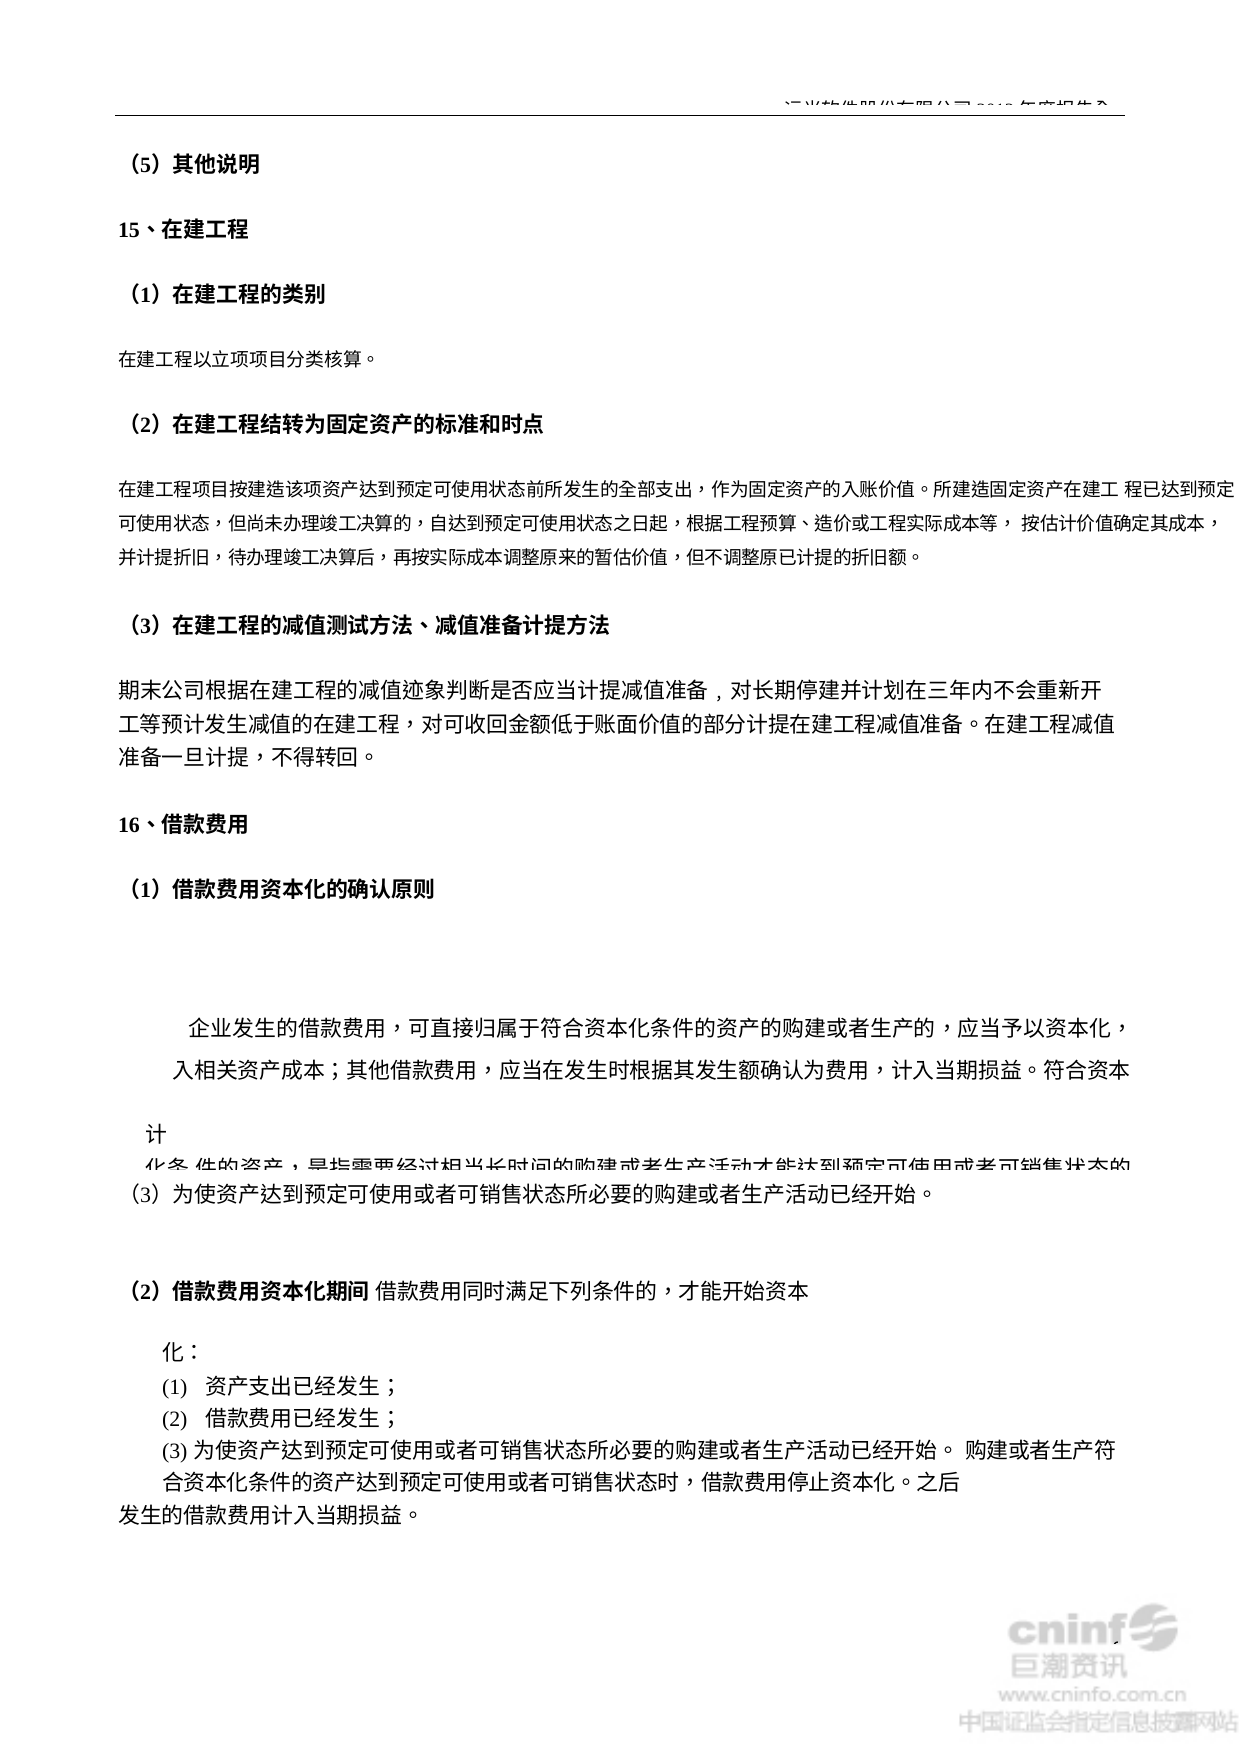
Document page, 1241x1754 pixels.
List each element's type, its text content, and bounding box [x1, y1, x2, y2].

subtitle 期末公司根据在建工程的减值迹象判断是否应当计提减值准备﹐对长期停建并计划在三年内不会重新开 工等预计发生减值的在建工程，对可收回金额低于账面价值的部分计提在建工程减值准备。在建工程减值 准备一旦计提，不得转回。 [118, 675, 1123, 772]
subtitle （3）为使资产达到预定可使用或者可销售状态所必要的购建或者生产活动已经开始。 [118, 1178, 1123, 1208]
text 在建工程以立项项目分类核算。 [118, 346, 1123, 371]
subtitle (2) 借款费用已经发生； [162, 1403, 1123, 1433]
subtitle （3）在建工程的减值测试方法、减值准备计提方法 [118, 610, 1123, 640]
subtitle （1）借款费用资本化的确认原则 [118, 874, 1123, 903]
text 在建工程项目按建造该项资产达到预定可使用状态前所发生的全部支出，作为固定资产的入账价值。所建造固定资产在建工 程已达到预定可使用状态，但尚未办理竣工决算的，自达到预定可使用状态之日起，根据工程预算、造价或工程实际成本等， 按估计价值确定其成本，并计提折旧，待办理竣工决算后，再按实际成本调整原来的暂估价值，但不调整原已计提的折旧额。 [118, 476, 1240, 569]
subtitle （1）在建工程的类别 [118, 279, 1123, 308]
subtitle 16、借款费用 [118, 809, 1123, 839]
subtitle （5）其他说明 [118, 149, 1123, 179]
subtitle (3) 为使资产达到预定可使用或者可销售状态所必要的购建或者生产活动已经开始。 购建或者生产符合资本化条件的资产达到预定可使用或者可销售状态时，借款费用停止资本化。之后 [162, 1435, 1123, 1496]
subtitle 发生的借款费用计入当期损益。 [118, 1500, 1123, 1530]
text （2）借款费用资本化期间 借款费用同时满足下列条件的，才能开始资本化： [118, 1244, 814, 1367]
subtitle (1) 资产支出已经发生； [162, 1371, 1123, 1401]
subtitle 15、在建工程 [118, 214, 1123, 244]
subtitle （2）在建工程结转为固定资产的标准和时点 [118, 409, 1123, 439]
picture [958, 1593, 1241, 1754]
